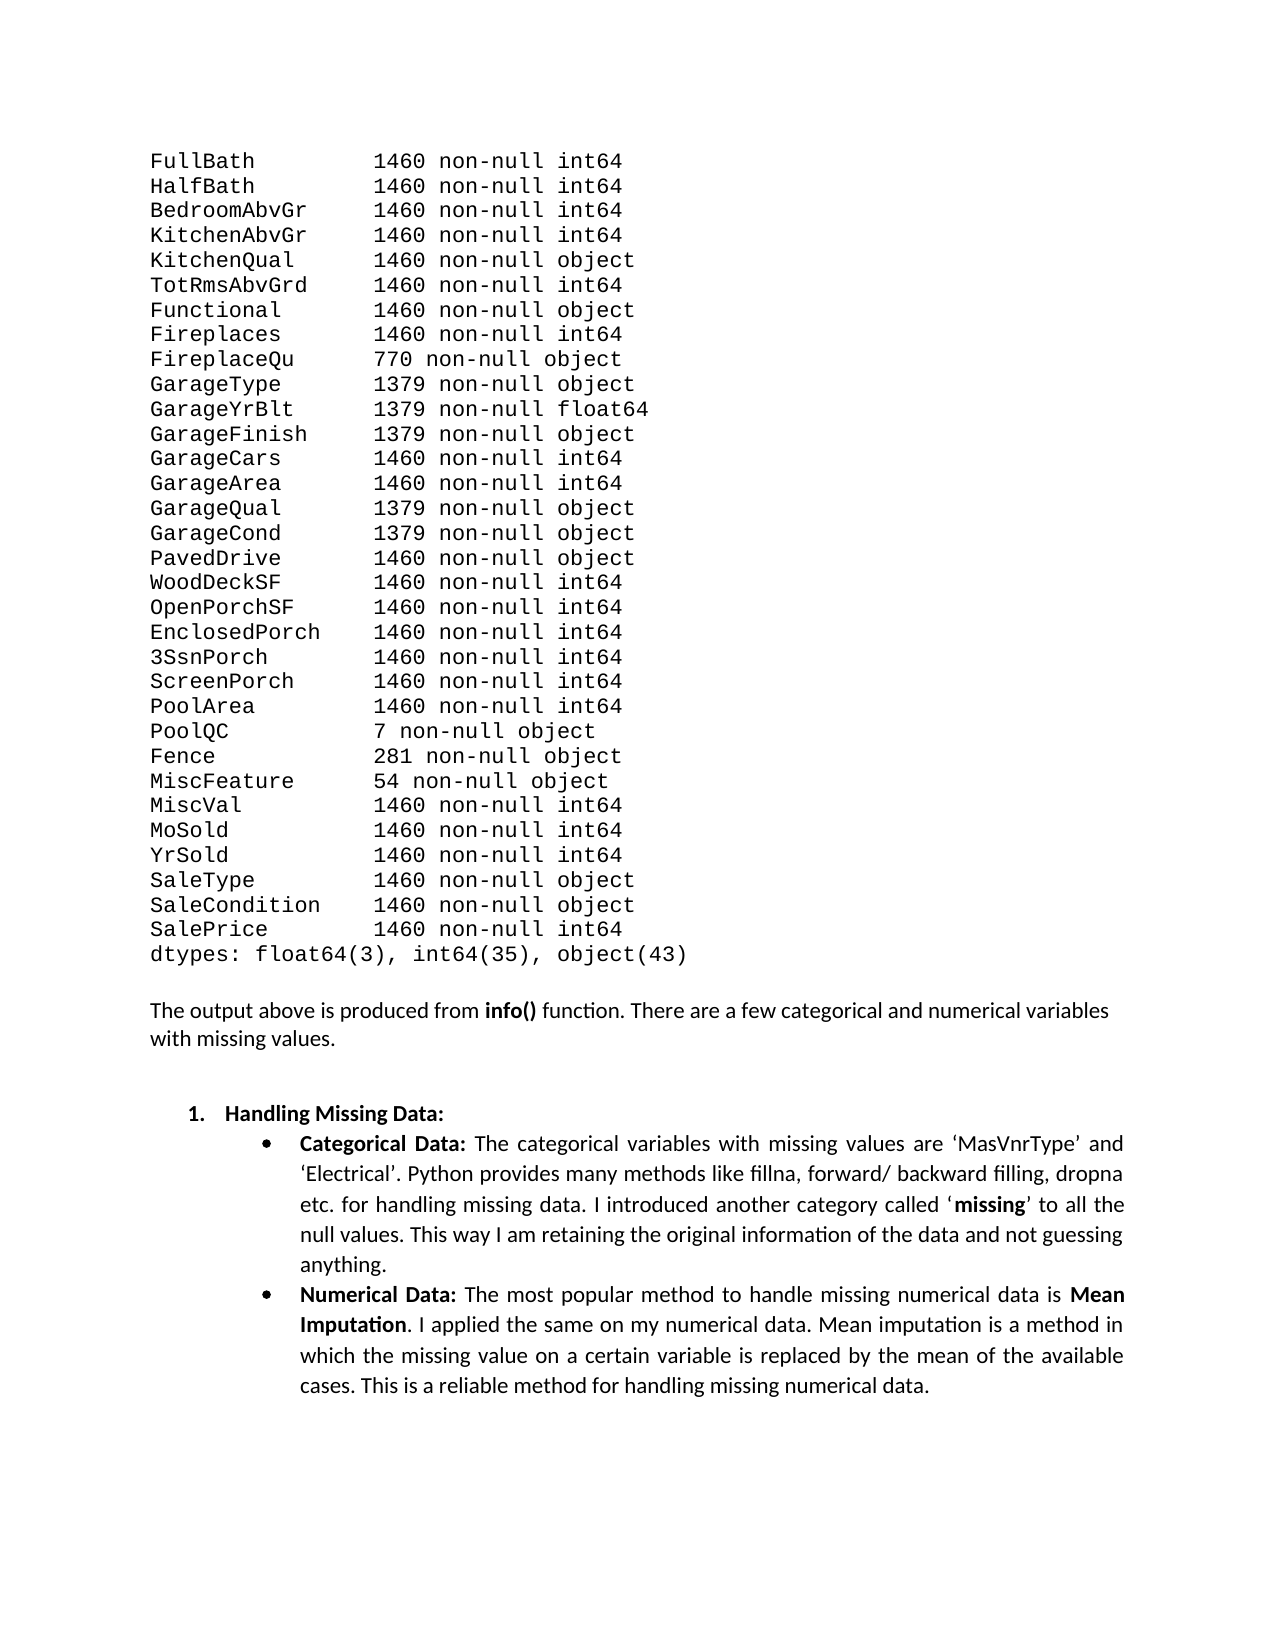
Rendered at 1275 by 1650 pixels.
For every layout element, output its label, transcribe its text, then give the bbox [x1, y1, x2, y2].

text MiscVal 1460 non-null int64 [150, 794, 1125, 819]
text Fence 281 non-null object [150, 745, 1125, 770]
text HalfBath 1460 non-null int64 [150, 175, 1125, 199]
text ScreenPorch 1460 non-null int64 [150, 671, 1125, 695]
text GarageType 1379 non-null object [150, 373, 1125, 398]
list Numerical Data: The most popular method to handle missing numerical data is Mean Imputation. I applied the same on my numerical data. Mean imputation is a method in which the missing value on a certain variable is replaced by the mean of the available cases. This is a reliable method for handling missing numerical data. [262, 1280, 1125, 1399]
text SaleType 1460 non-null object [150, 869, 1125, 894]
text SaleCondition 1460 non-null object [150, 894, 1125, 918]
text FireplaceQu 770 non-null object [150, 348, 1125, 373]
text OpenPorchSF 1460 non-null int64 [150, 596, 1125, 621]
text YrSold 1460 non-null int64 [150, 844, 1125, 869]
text KitchenAbvGr 1460 non-null int64 [150, 224, 1125, 249]
text WoodDeckSF 1460 non-null int64 [150, 571, 1125, 596]
text Functional 1460 non-null object [150, 299, 1125, 323]
text The output above is produced from info() function. There are a few categorical and numerical variables with missing values. [150, 996, 1125, 1052]
text GarageArea 1460 non-null int64 [150, 472, 1125, 497]
text GarageYrBlt 1379 non-null float64 [150, 398, 1125, 423]
text PoolArea 1460 non-null int64 [150, 695, 1125, 720]
text BedroomAbvGr 1460 non-null int64 [150, 199, 1125, 224]
text KitchenQual 1460 non-null object [150, 249, 1125, 274]
text EnclosedPorch 1460 non-null int64 [150, 621, 1125, 646]
text GarageCars 1460 non-null int64 [150, 447, 1125, 472]
list Categorical Data: The categorical variables with missing values are ‘MasVnrType’ and ‘Electrical’. Python provides many methods like fillna, forward/ backward filling, dropna etc. for handling missing data. I introduced another category called ‘missing’ to all the null values. This way I am retaining the original information of the data and not guessing anything. [262, 1129, 1125, 1278]
text PoolQC 7 non-null object [150, 720, 1125, 745]
text FullBath 1460 non-null int64 [150, 150, 1125, 175]
text SalePrice 1460 non-null int64 [150, 918, 1125, 943]
text MiscFeature 54 non-null object [150, 770, 1125, 794]
text Fireplaces 1460 non-null int64 [150, 323, 1125, 348]
text PavedDrive 1460 non-null object [150, 547, 1125, 571]
text GarageQual 1379 non-null object [150, 497, 1125, 522]
text 3SsnPorch 1460 non-null int64 [150, 646, 1125, 671]
text TotRmsAbvGrd 1460 non-null int64 [150, 274, 1125, 299]
text GarageCond 1379 non-null object [150, 522, 1125, 547]
text MoSold 1460 non-null int64 [150, 819, 1125, 844]
text dtypes: float64(3), int64(35), object(43) [150, 943, 1125, 968]
text GarageFinish 1379 non-null object [150, 423, 1125, 447]
list Handling Missing Data: [187, 1099, 1125, 1127]
